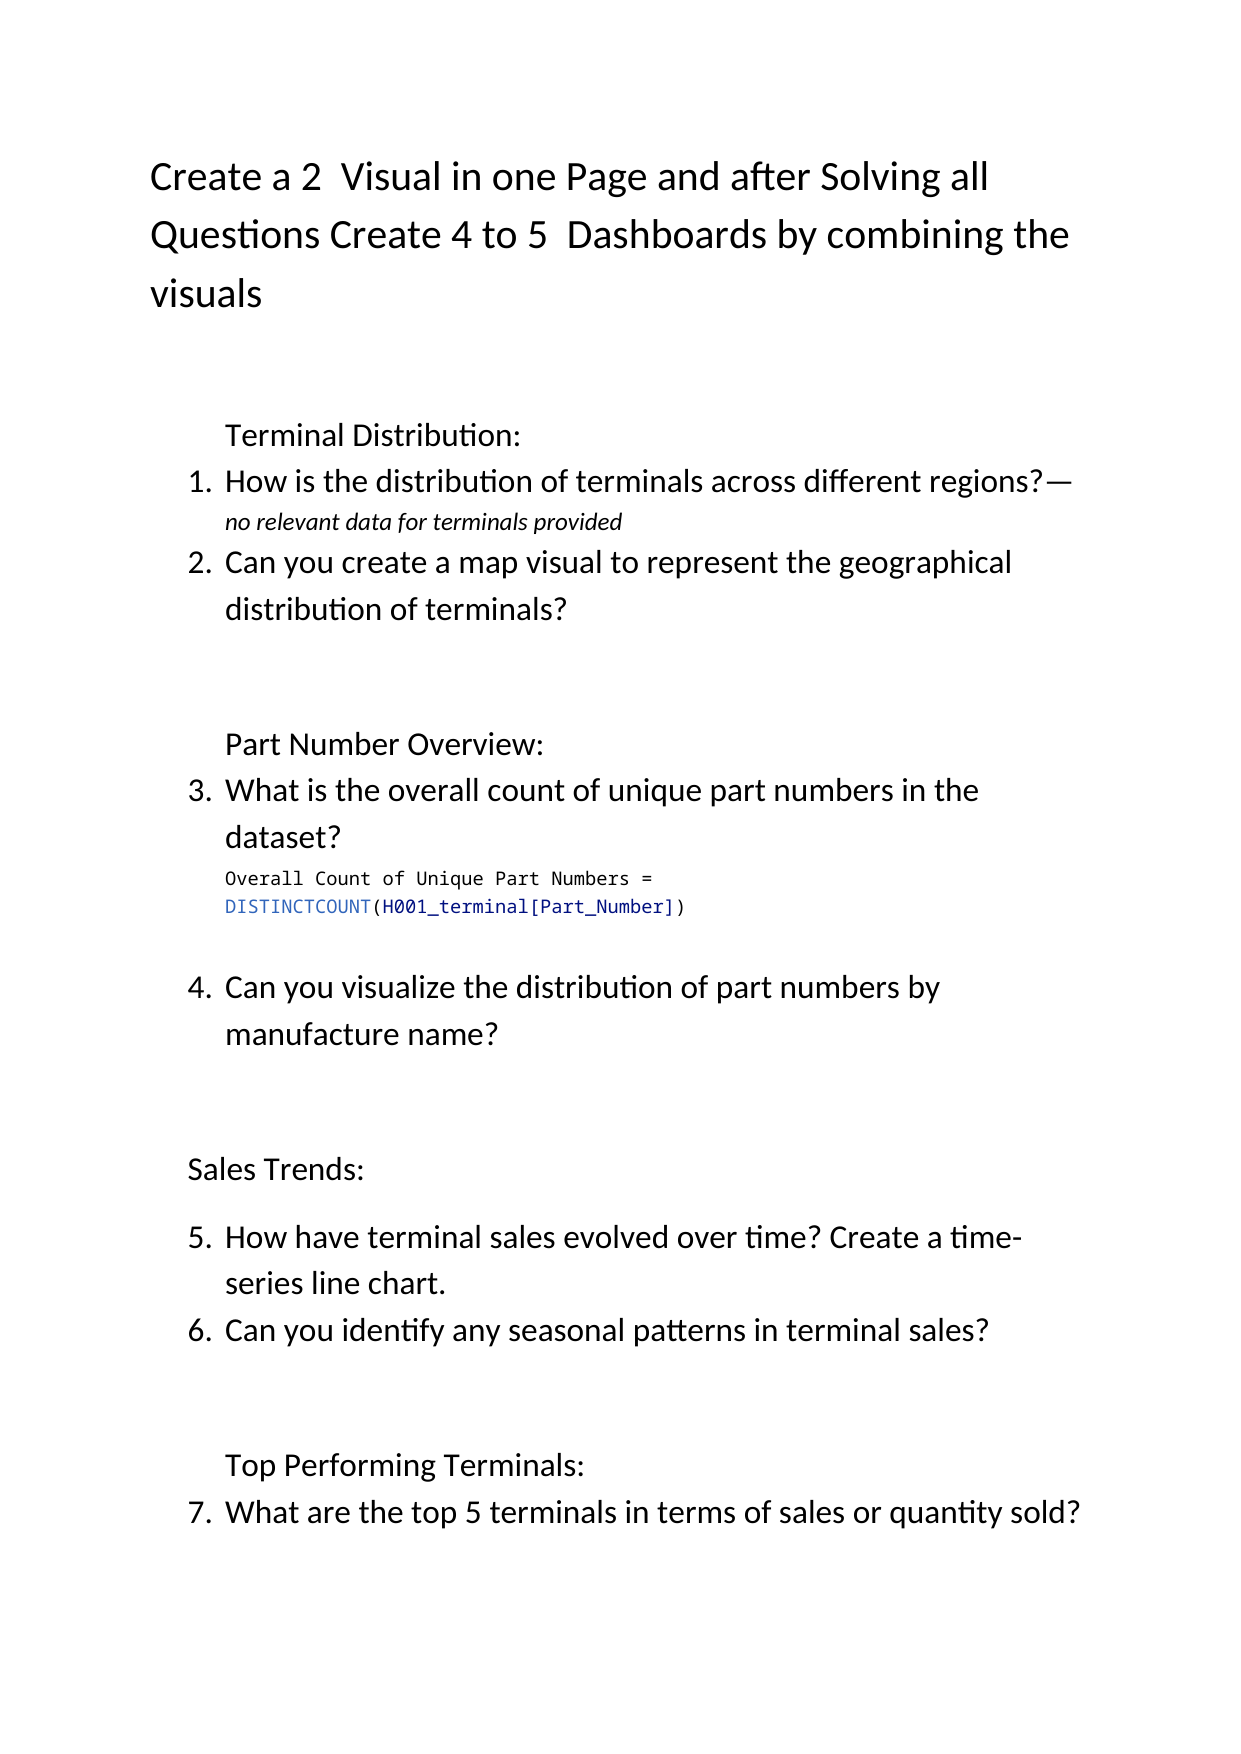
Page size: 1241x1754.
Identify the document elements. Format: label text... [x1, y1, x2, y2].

list How is the distribution of terminals across different regions?—no relevant data for terminals provided [187, 461, 1090, 536]
list Can you identify any seasonal patterns in terminal sales? [187, 1309, 1090, 1350]
list Can you visualize the distribution of part numbers by manufacture name? [187, 966, 1090, 1053]
text Sales Trends: [187, 1148, 1090, 1189]
list Top Performing Terminals: [225, 1444, 1090, 1485]
text Create a 2 Visual in one Page and after Solving all Questions Create 4 to 5 Dashboards by combining the visuals [150, 150, 1090, 318]
list Part Number Overview: [225, 723, 1090, 763]
list How have terminal sales evolved over time? Create a time-series line chart. [187, 1216, 1090, 1303]
list Terminal Distribution: [225, 414, 1090, 454]
list What is the overall count of unique part numbers in the dataset? [187, 769, 1090, 857]
list Can you create a map visual to represent the geographical distribution of terminals? [187, 541, 1090, 628]
list Overall Count of Unique Part Numbers = DISTINCTCOUNT(H001_terminal[Part_Number]) [225, 863, 1090, 919]
list What are the top 5 terminals in terms of sales or quantity sold? [187, 1491, 1090, 1532]
